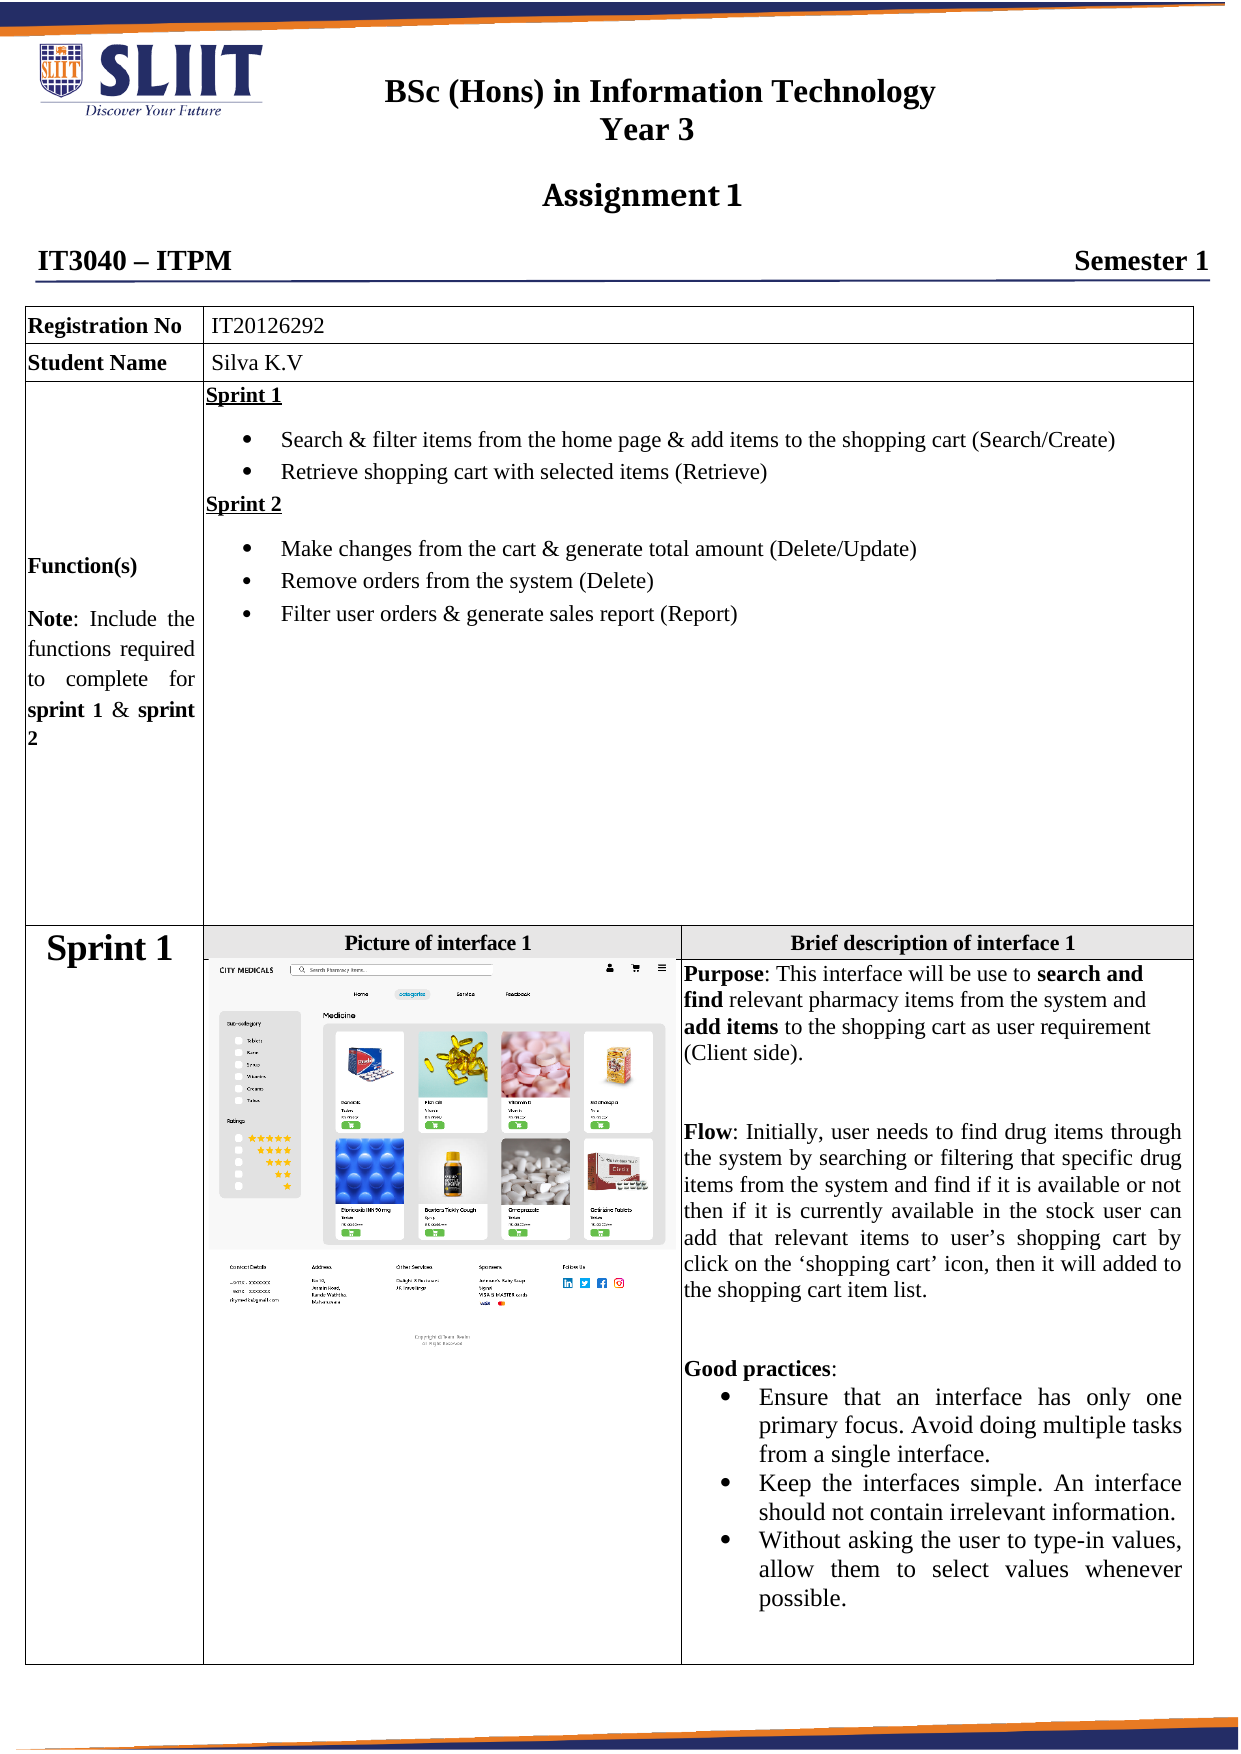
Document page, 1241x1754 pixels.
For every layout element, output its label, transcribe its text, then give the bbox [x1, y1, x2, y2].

table_cell Student Name [26, 344, 203, 381]
table_cell [204, 960, 681, 1664]
table_cell Purpose: This interface will be use to search and find relevant pharmacy items from the system and add items to the shopping cart as user requirement (Client side). Flow: Initially, user needs to find drug items through the system by searching or filtering that specific drug items from the system and find if it is available or not then if it is currently available in the stock user can add that relevant items to user’s shopping cart by click on the ‘shopping cart’ icon, then it will added to the shopping cart item list. Good practices: Ensure that an interface has only one primary focus. Avoid doing multiple tasks from a single interface. Keep the interfaces simple. An interface should not contain irrelevant information. Without asking the user to type-in values, allow them to select values whenever possible. [682, 960, 1193, 1664]
table_cell Registration No [26, 307, 203, 343]
table_cell Silva K.V [204, 344, 1193, 381]
table_cell Picture of interface 1 [204, 926, 681, 959]
picture [208, 958, 676, 1349]
table_cell IT20126292 [204, 307, 1193, 343]
picture [0, 2, 1224, 120]
table_cell Brief description of interface 1 [682, 926, 1193, 959]
table_cell Function(s) Note: Include the functions required to complete for sprint 1 & sprint 2 [26, 382, 203, 924]
table_cell Sprint 1 [26, 926, 203, 1664]
table_cell Sprint 1 Search & filter items from the home page & add items to the shopping cart (Search/Create) Retrieve shopping cart with selected items (Retrieve) Sprint 2 Make changes from the cart & generate total amount (Delete/Update) Remove orders from the system (Delete) Filter user orders & generate sales report (Report) [204, 382, 1193, 924]
